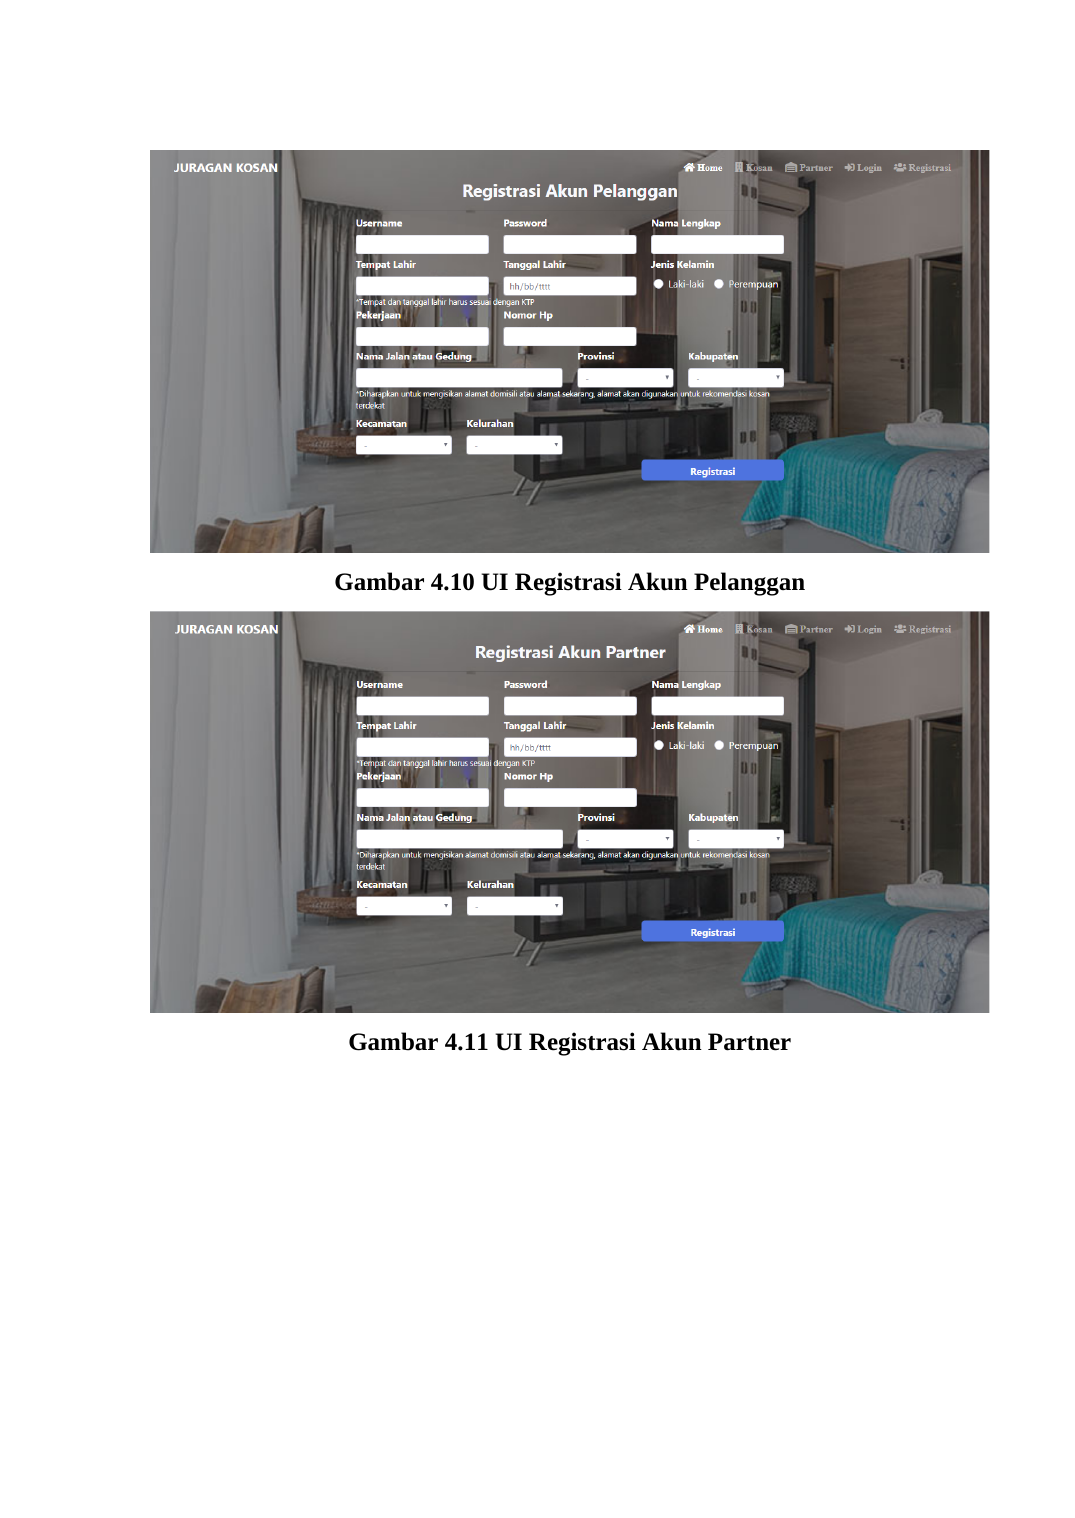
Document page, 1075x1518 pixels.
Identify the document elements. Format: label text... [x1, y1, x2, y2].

picture [150, 150, 990, 553]
picture [150, 610, 990, 1013]
text Gambar 4.11 UI Registrasi Akun Partner [150, 1027, 989, 1056]
text Gambar 4.10 UI Registrasi Akun Pelanggan [150, 567, 989, 596]
